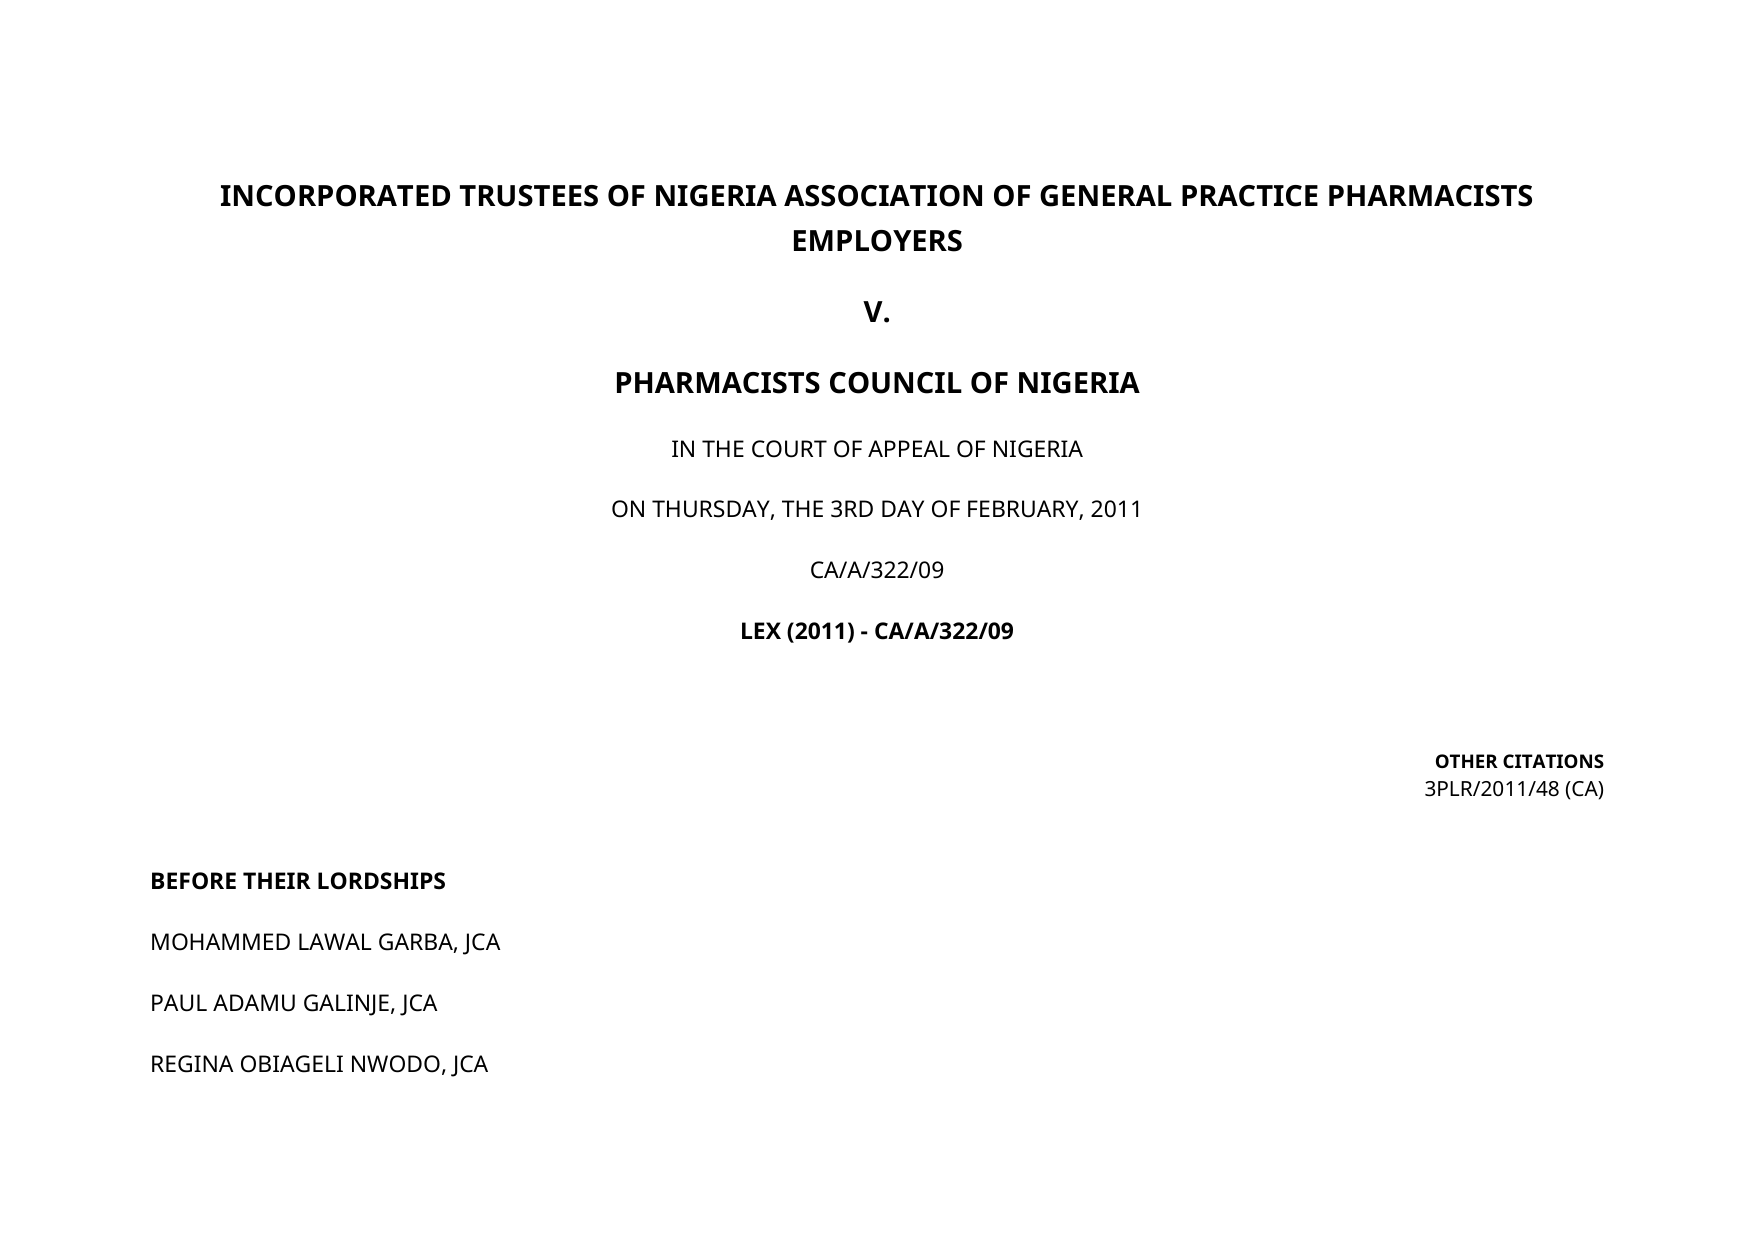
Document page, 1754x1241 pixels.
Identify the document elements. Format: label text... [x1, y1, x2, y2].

text CA/A/322/09 [150, 554, 1604, 586]
text INCORPORATED TRUSTEES OF NIGERIA ASSOCIATION OF GENERAL PRACTICE PHARMACISTS EMPLOYERS [150, 175, 1604, 260]
text PHARMACISTS COUNCIL OF NIGERIA [150, 362, 1604, 402]
text LEX (2011) - CA/A/322/09 [150, 615, 1604, 647]
text ON THURSDAY, THE 3RD DAY OF FEBRUARY, 2011 [150, 493, 1604, 525]
text OTHER CITATIONS [150, 748, 1604, 774]
text PAUL ADAMU GALINJE, JCA [150, 987, 1604, 1018]
text IN THE COURT OF APPEAL OF NIGERIA [150, 432, 1604, 464]
text 3PLR/2011/48 (CA) [150, 774, 1604, 802]
text BEFORE THEIR LORDSHIPS [150, 865, 1604, 897]
text MOHAMMED LAWAL GARBA, JCA [150, 926, 1604, 957]
text REGINA OBIAGELI NWODO, JCA [150, 1048, 1604, 1079]
text V. [150, 291, 1604, 331]
